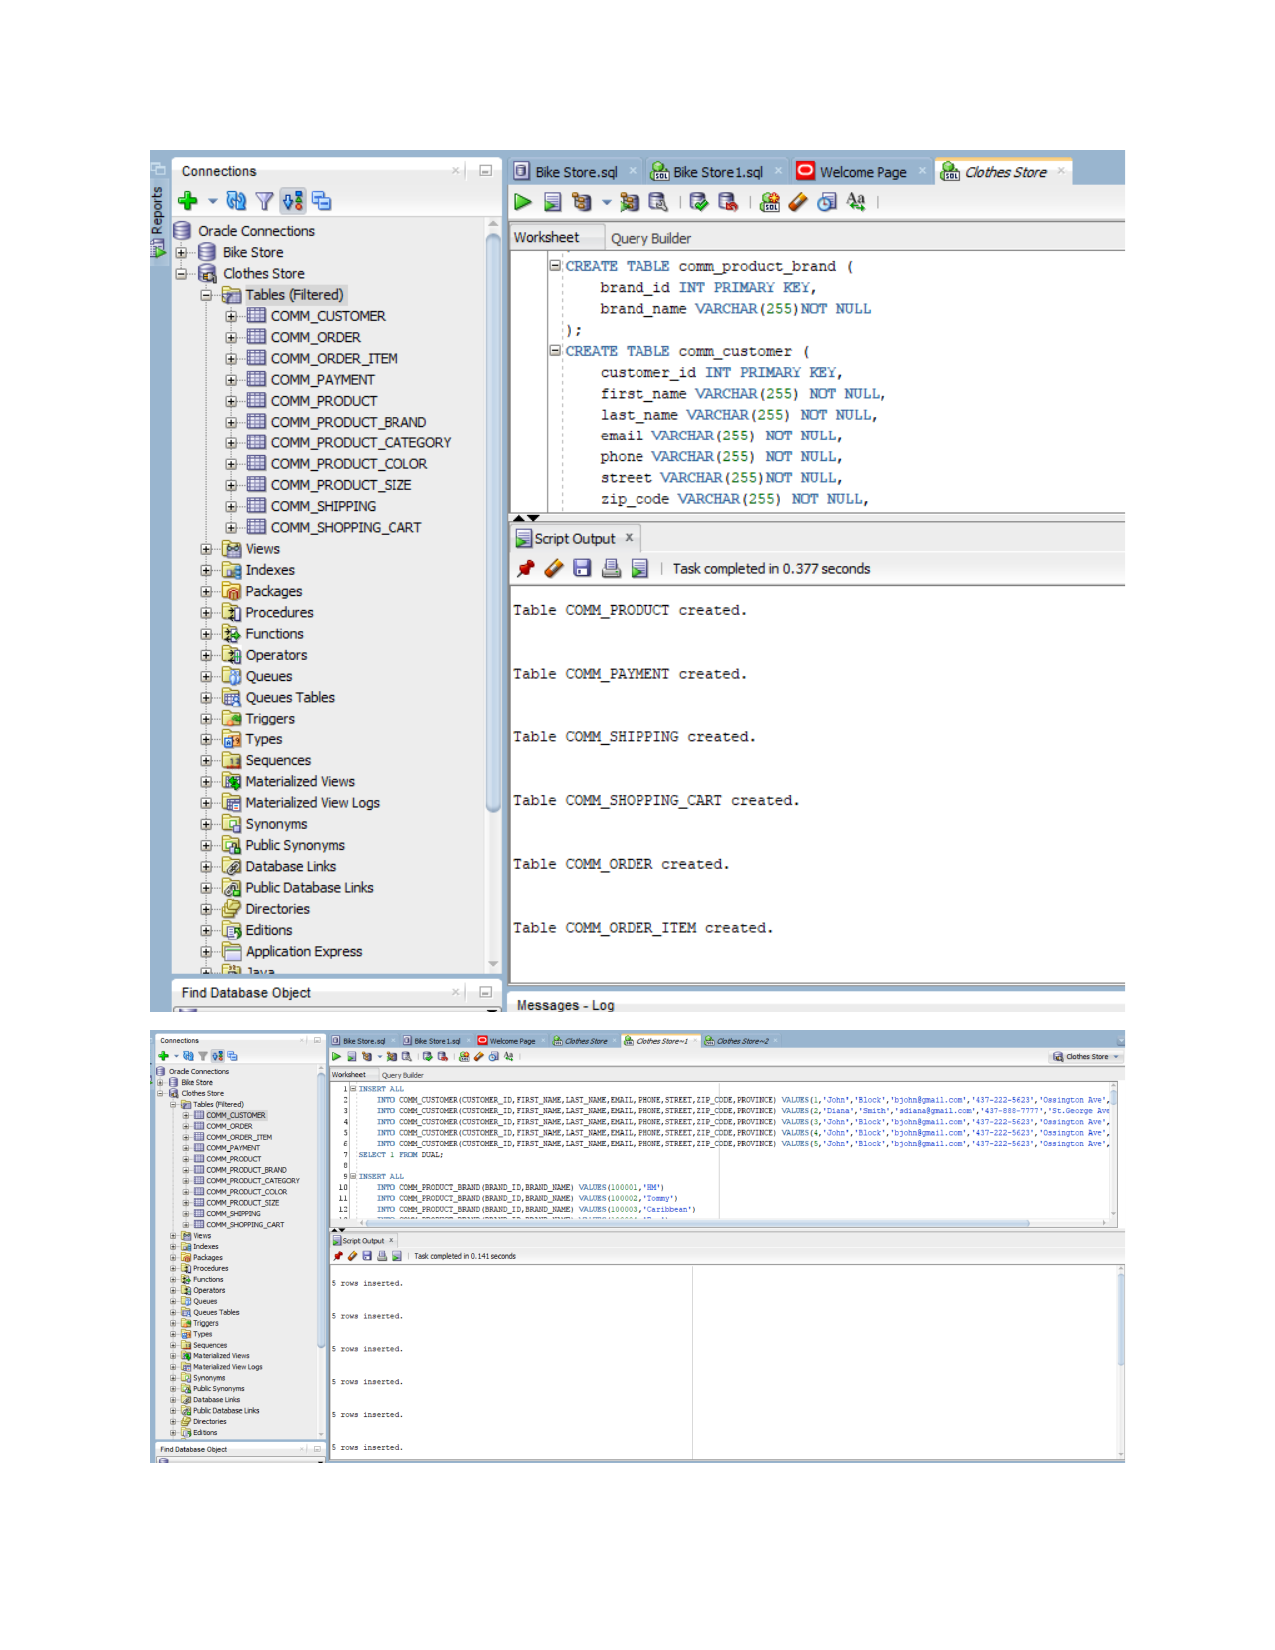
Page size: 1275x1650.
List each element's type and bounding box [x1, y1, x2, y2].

picture [150, 150, 1125, 1012]
picture [150, 1030, 1125, 1463]
